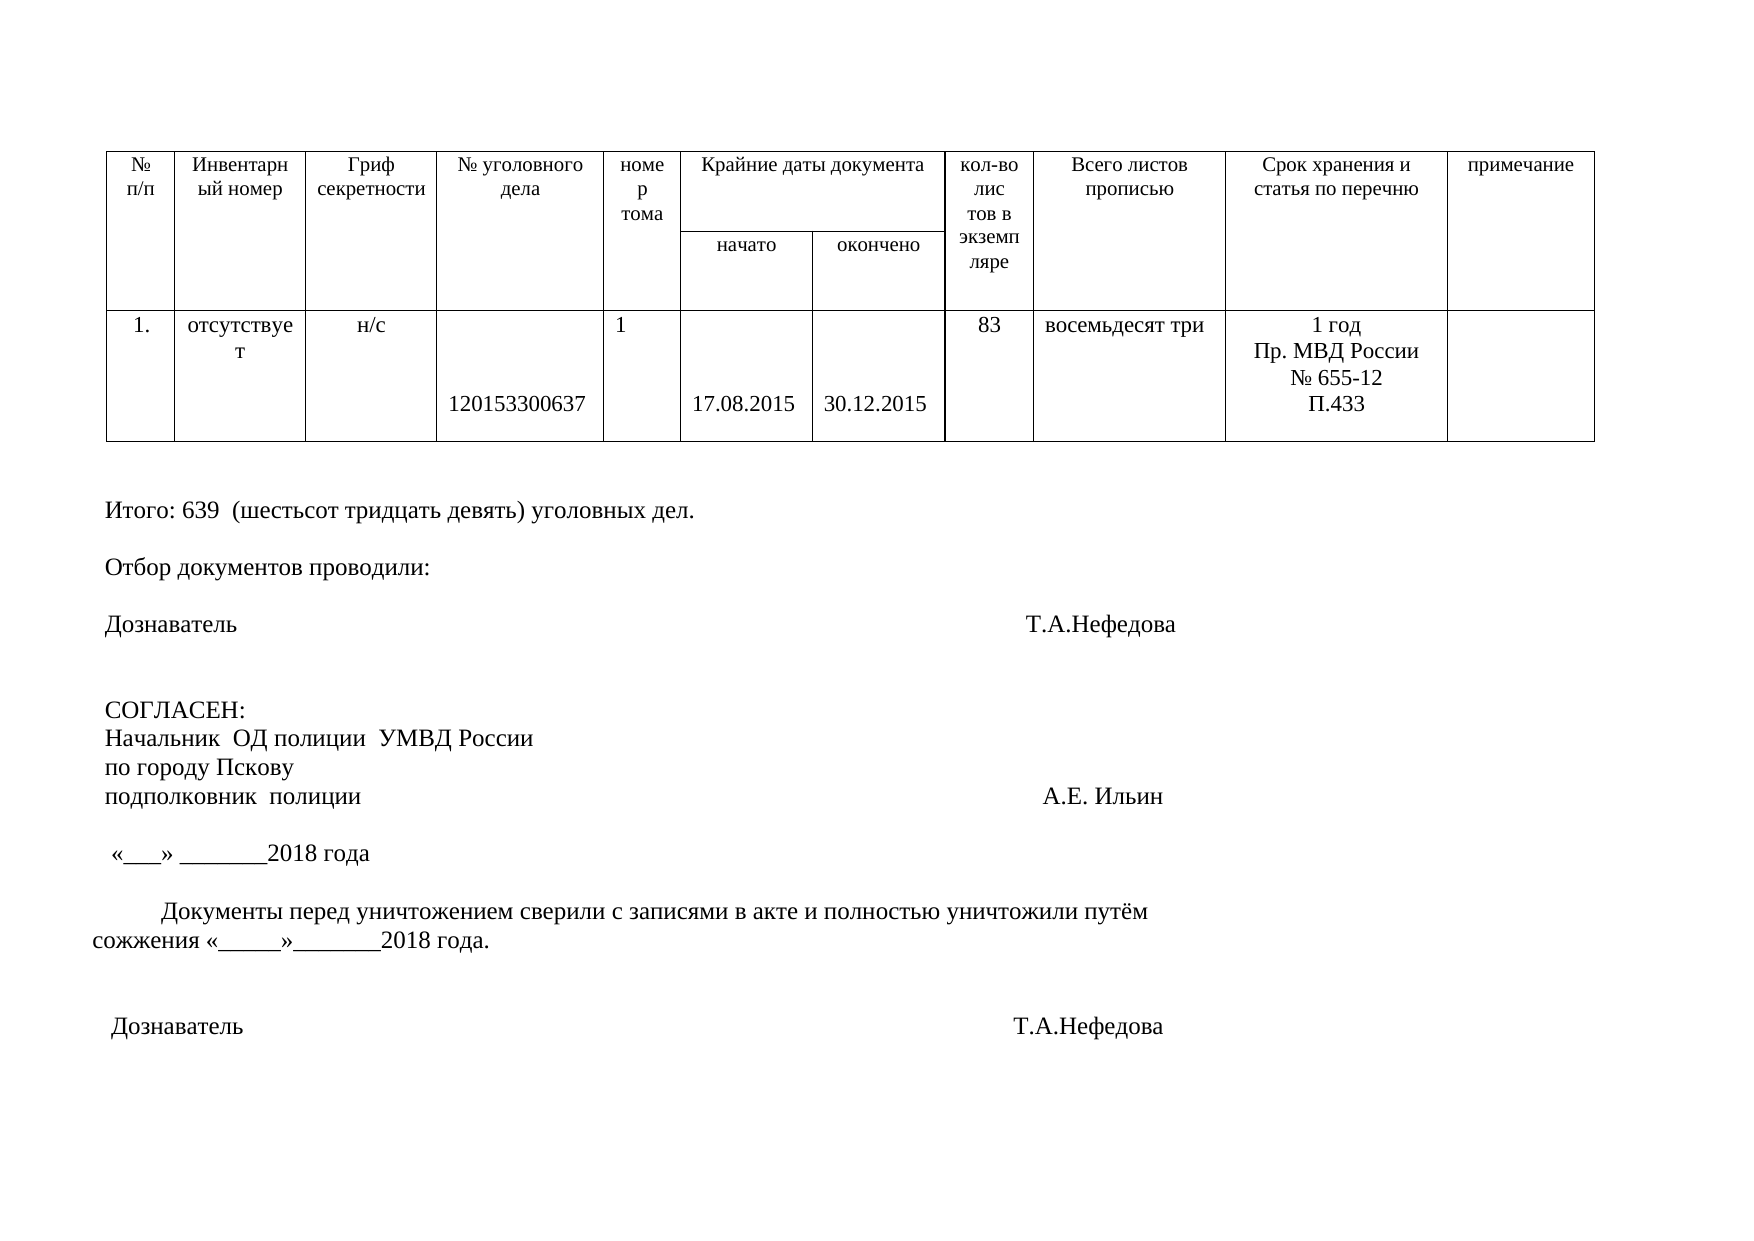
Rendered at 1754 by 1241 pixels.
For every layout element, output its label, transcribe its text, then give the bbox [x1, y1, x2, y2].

table_header Всего листов прописью [1034, 152, 1225, 310]
text Отбор документов проводили: [29, 552, 1636, 581]
text Итого: 639 (шестьсот тридцать девять) уголовных дел. [29, 495, 1636, 524]
table_cell 30.12.2015 [813, 311, 944, 441]
table_cell 120153300637 [437, 311, 603, 441]
table_cell восемьдесят три [1034, 311, 1225, 441]
table_header кол-во лис тов в экземпляре [946, 152, 1033, 310]
text подполковник полиции А.Е. Ильин [29, 781, 1636, 810]
table_header № уголовного дела [437, 152, 603, 310]
table_cell 17.08.2015 [681, 311, 812, 441]
table_header примечание [1448, 152, 1594, 310]
table_header № п/п [107, 152, 174, 310]
table_header Крайние даты документа [681, 152, 944, 231]
text по городу Пскову [29, 752, 1636, 781]
table_cell окончено [813, 232, 944, 310]
table_header Инвентарный номер [175, 152, 305, 310]
table_header Срок хранения и статья по перечню [1226, 152, 1447, 310]
table_cell начато [681, 232, 812, 310]
table_cell [1448, 311, 1594, 441]
table_cell 1 [604, 311, 680, 441]
table_cell [107, 311, 174, 441]
text «___» _______2018 года [29, 838, 1636, 867]
text Дознаватель Т.А.Нефедова [29, 1011, 1636, 1040]
table_cell 83 [946, 311, 1033, 441]
table_cell отсутствует [175, 311, 305, 441]
table_cell н/с [306, 311, 436, 441]
table_header Гриф секретности [306, 152, 436, 310]
text Начальник ОД полиции УМВД России [29, 723, 1636, 752]
table_cell 1 год Пр. МВД России № 655-12 П.433 [1226, 311, 1447, 441]
table_header номер тома [604, 152, 680, 310]
text СОГЛАСЕН: [29, 695, 1636, 723]
text Дознаватель Т.А.Нефедова [29, 609, 1636, 638]
text Документы перед уничтожением сверили с записями в акте и полностью уничтожили путём [29, 896, 1636, 925]
text сожжения «_____»_______2018 года. [29, 925, 1636, 953]
